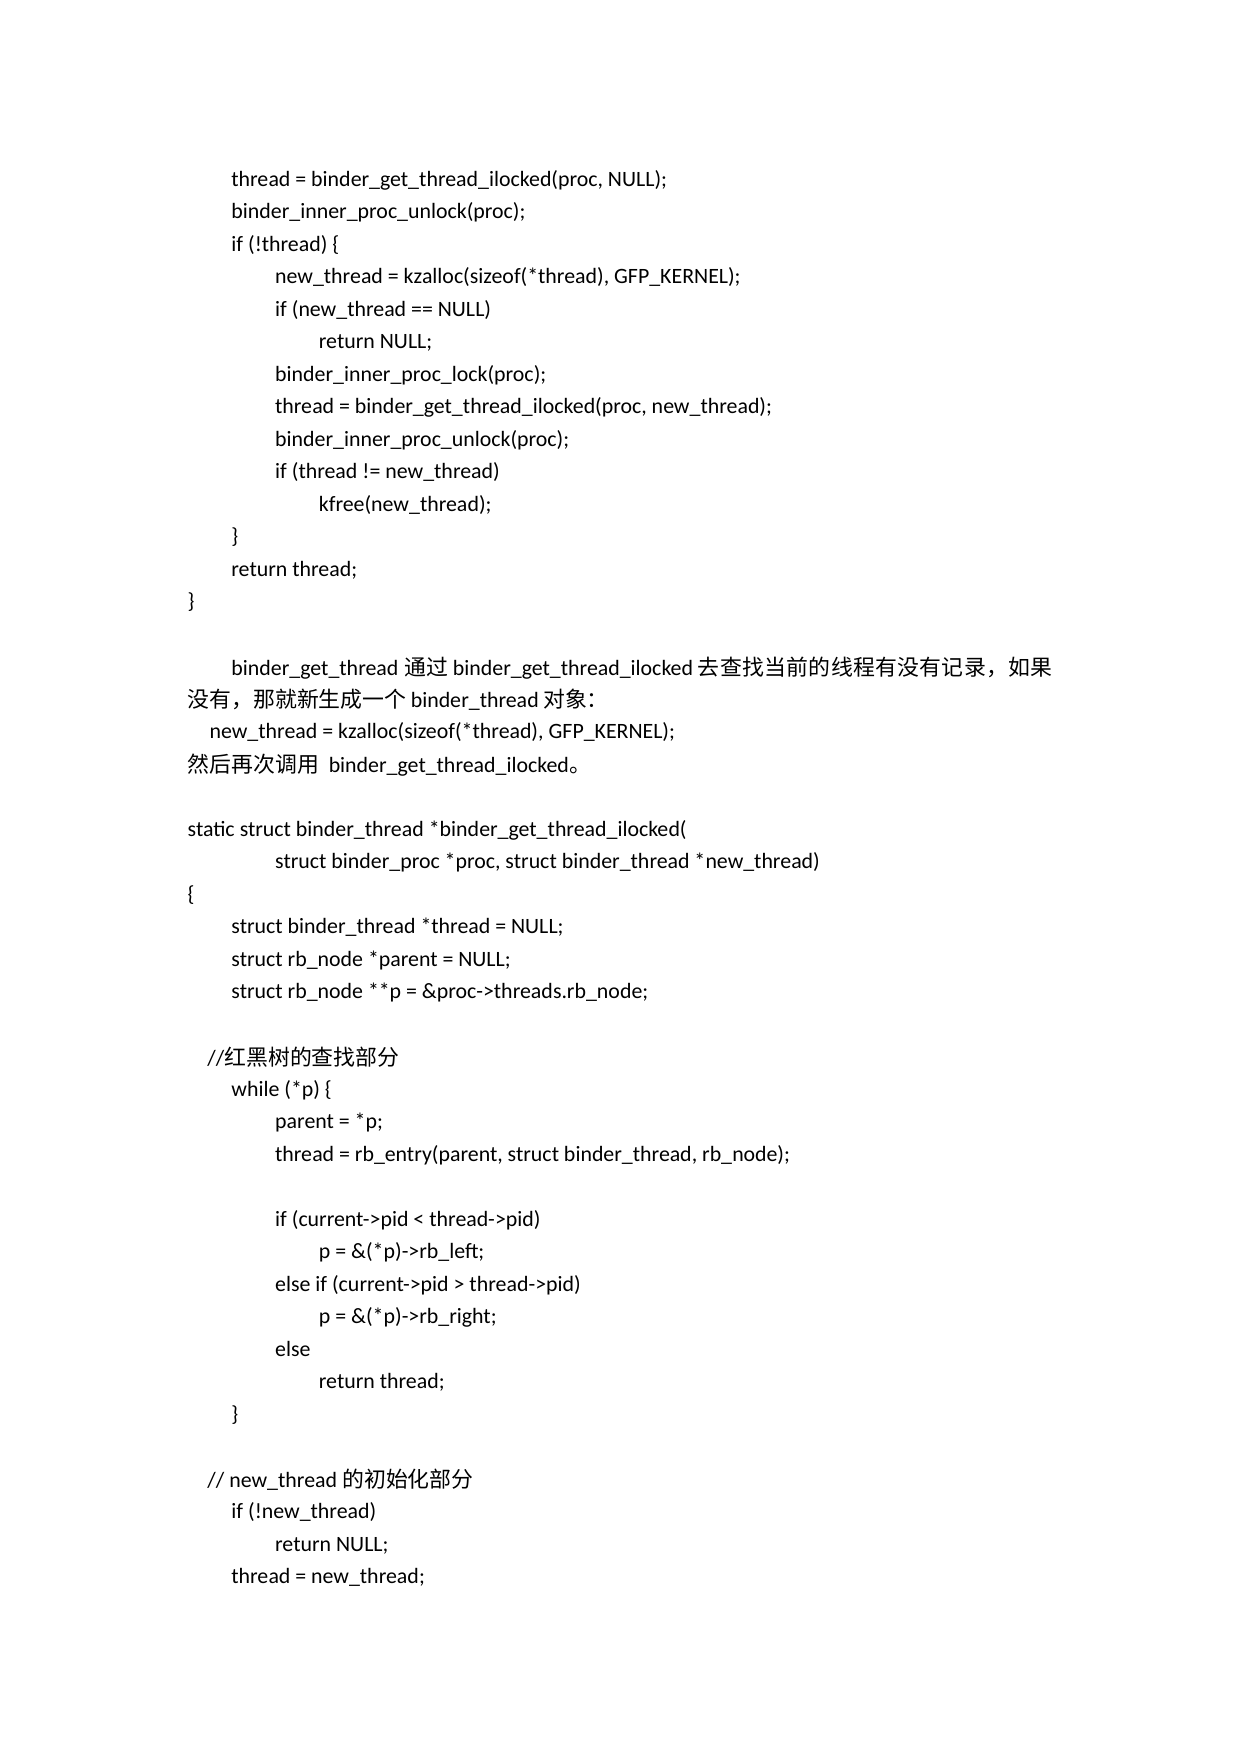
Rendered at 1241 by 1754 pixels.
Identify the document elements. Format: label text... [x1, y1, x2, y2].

text thread = binder_get_thread_ilocked(proc, new_thread); [187, 389, 1053, 422]
text if (current->pid < thread->pid) [187, 1202, 1053, 1234]
text kfree(new_thread); [187, 487, 1053, 519]
text return thread; [187, 552, 1053, 584]
text struct rb_node *parent = NULL; [187, 942, 1053, 974]
text parent = *p; [187, 1104, 1053, 1137]
text new_thread = kzalloc(sizeof(*thread), GFP_KERNEL); [187, 259, 1053, 292]
text return thread; [187, 1364, 1053, 1397]
text thread = binder_get_thread_ilocked(proc, NULL); [187, 162, 1053, 194]
text binder_inner_proc_unlock(proc); [187, 422, 1053, 454]
text p = &(*p)->rb_left; [187, 1234, 1053, 1267]
text } [187, 1397, 1053, 1429]
text binder_inner_proc_lock(proc); [187, 357, 1053, 389]
text } [187, 519, 1053, 552]
text } [187, 584, 1053, 617]
text if (new_thread == NULL) [187, 292, 1053, 324]
text else [187, 1332, 1053, 1364]
text binder_get_thread 通过binder_get_thread_ilocked去查找当前的线程有没有记录，如果没有，那就新生成一个binder_thread对象： [187, 649, 1053, 714]
text struct binder_proc *proc, struct binder_thread *new_thread) [187, 844, 1053, 877]
text else if (current->pid > thread->pid) [187, 1267, 1053, 1299]
text thread = rb_entry(parent, struct binder_thread, rb_node); [187, 1137, 1053, 1169]
text struct rb_node **p = &proc->threads.rb_node; [187, 974, 1053, 1007]
text struct binder_thread *thread = NULL; [187, 909, 1053, 942]
text return NULL; [187, 324, 1053, 357]
text return NULL; [187, 1527, 1053, 1559]
text 然后再次调用 binder_get_thread_ilocked。 [187, 747, 1053, 779]
text if (!new_thread) [187, 1494, 1053, 1527]
text if (thread != new_thread) [187, 454, 1053, 487]
text binder_inner_proc_unlock(proc); [187, 194, 1053, 227]
text while (*p) { [187, 1072, 1053, 1104]
text new_thread = kzalloc(sizeof(*thread), GFP_KERNEL); [187, 714, 1053, 747]
text p = &(*p)->rb_right; [187, 1299, 1053, 1332]
text //红黑树的查找部分 [187, 1039, 1053, 1072]
text if (!thread) { [187, 227, 1053, 259]
text static struct binder_thread *binder_get_thread_ilocked( [187, 812, 1053, 844]
text { [187, 877, 1053, 909]
text // new_thread 的初始化部分 [187, 1462, 1053, 1494]
text thread = new_thread; [187, 1559, 1053, 1592]
